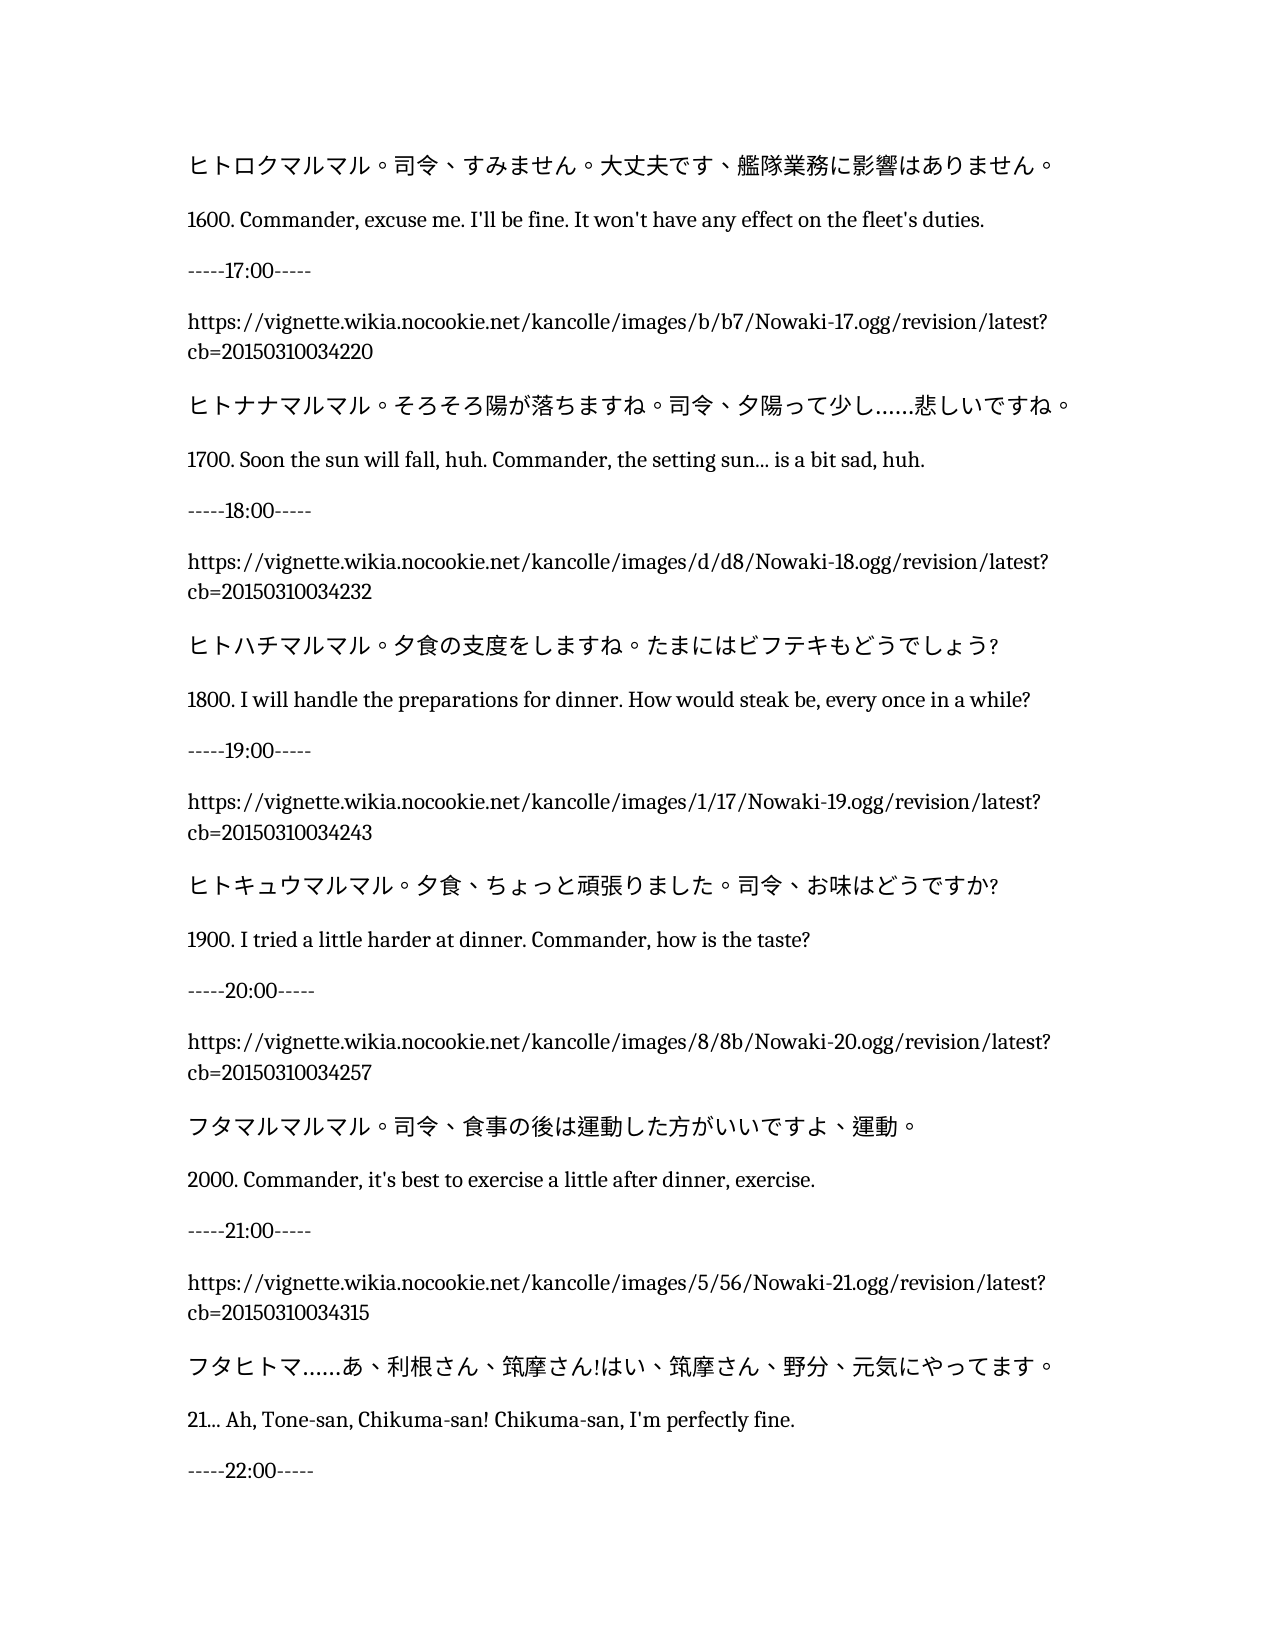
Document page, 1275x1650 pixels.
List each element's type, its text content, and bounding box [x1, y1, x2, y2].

text ヒトナナマルマル。そろそろ陽が落ちますね。司令、夕陽って少し……悲しいですね。 [187, 390, 1087, 421]
text フタヒトマ……あ、利根さん、筑摩さん!はい、筑摩さん、野分、元気にやってます。 [187, 1351, 1087, 1382]
text フタマルマルマル。司令、食事の後は運動した方がいいですよ、運動。 [187, 1110, 1087, 1142]
text 21... Ah, Tone-san, Chikuma-san! Chikuma-san, I'm perfectly fine. [187, 1407, 1087, 1434]
text -----19:00----- [187, 738, 1087, 764]
text -----20:00----- [187, 978, 1087, 1004]
text ヒトロクマルマル。司令、すみません。大丈夫です、艦隊業務に影響はありません。 [187, 150, 1087, 181]
text 1700. Soon the sun will fall, huh. Commander, the setting sun... is a bit sad, huh. [187, 447, 1087, 473]
text 1800. I will handle the preparations for dinner. How would steak be, every once in a while? [187, 687, 1087, 713]
text https://vignette.wikia.nocookie.net/kancolle/images/d/d8/Nowaki-18.ogg/revision/latest?cb=20150310034232 [187, 549, 1087, 606]
text 2000. Commander, it's best to exercise a little after dinner, exercise. [187, 1167, 1087, 1193]
text -----21:00----- [187, 1218, 1087, 1244]
text https://vignette.wikia.nocookie.net/kancolle/images/8/8b/Nowaki-20.ogg/revision/latest?cb=20150310034257 [187, 1029, 1087, 1086]
text 1900. I tried a little harder at dinner. Commander, how is the taste? [187, 927, 1087, 953]
text ヒトハチマルマル。夕食の支度をしますね。たまにはビフテキもどうでしょう? [187, 630, 1087, 661]
text -----17:00----- [187, 258, 1087, 284]
text 1600. Commander, excuse me. I'll be fine. It won't have any effect on the fleet's duties. [187, 207, 1087, 233]
text https://vignette.wikia.nocookie.net/kancolle/images/b/b7/Nowaki-17.ogg/revision/latest?cb=20150310034220 [187, 309, 1087, 365]
text -----18:00----- [187, 498, 1087, 524]
text -----22:00----- [187, 1458, 1087, 1485]
text https://vignette.wikia.nocookie.net/kancolle/images/1/17/Nowaki-19.ogg/revision/latest?cb=20150310034243 [187, 789, 1087, 846]
text ヒトキュウマルマル。夕食、ちょっと頑張りました。司令、お味はどうですか? [187, 870, 1087, 902]
text https://vignette.wikia.nocookie.net/kancolle/images/5/56/Nowaki-21.ogg/revision/latest?cb=20150310034315 [187, 1269, 1087, 1326]
